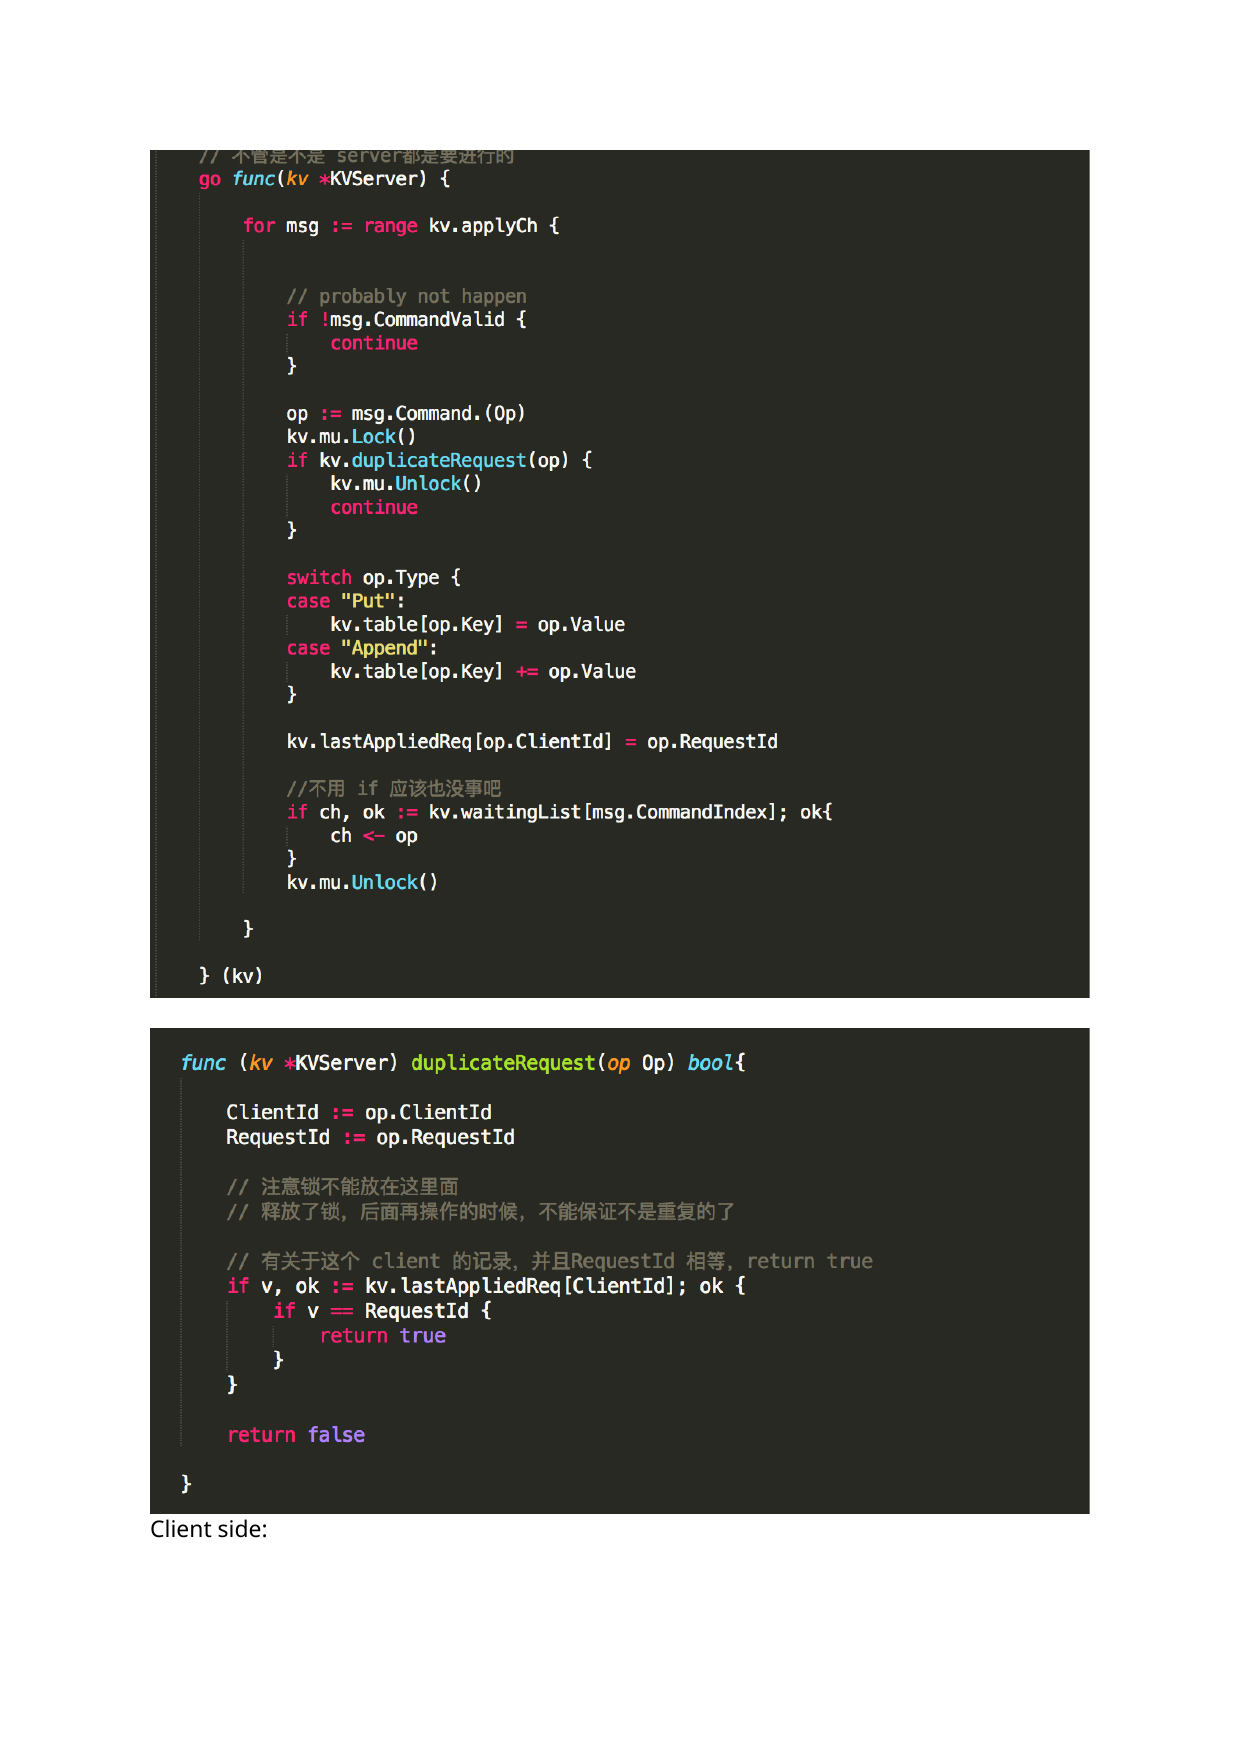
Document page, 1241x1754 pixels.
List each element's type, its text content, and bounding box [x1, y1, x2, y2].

text Client side: [150, 1514, 1090, 1544]
picture [150, 1028, 1090, 1514]
picture [150, 150, 1090, 998]
